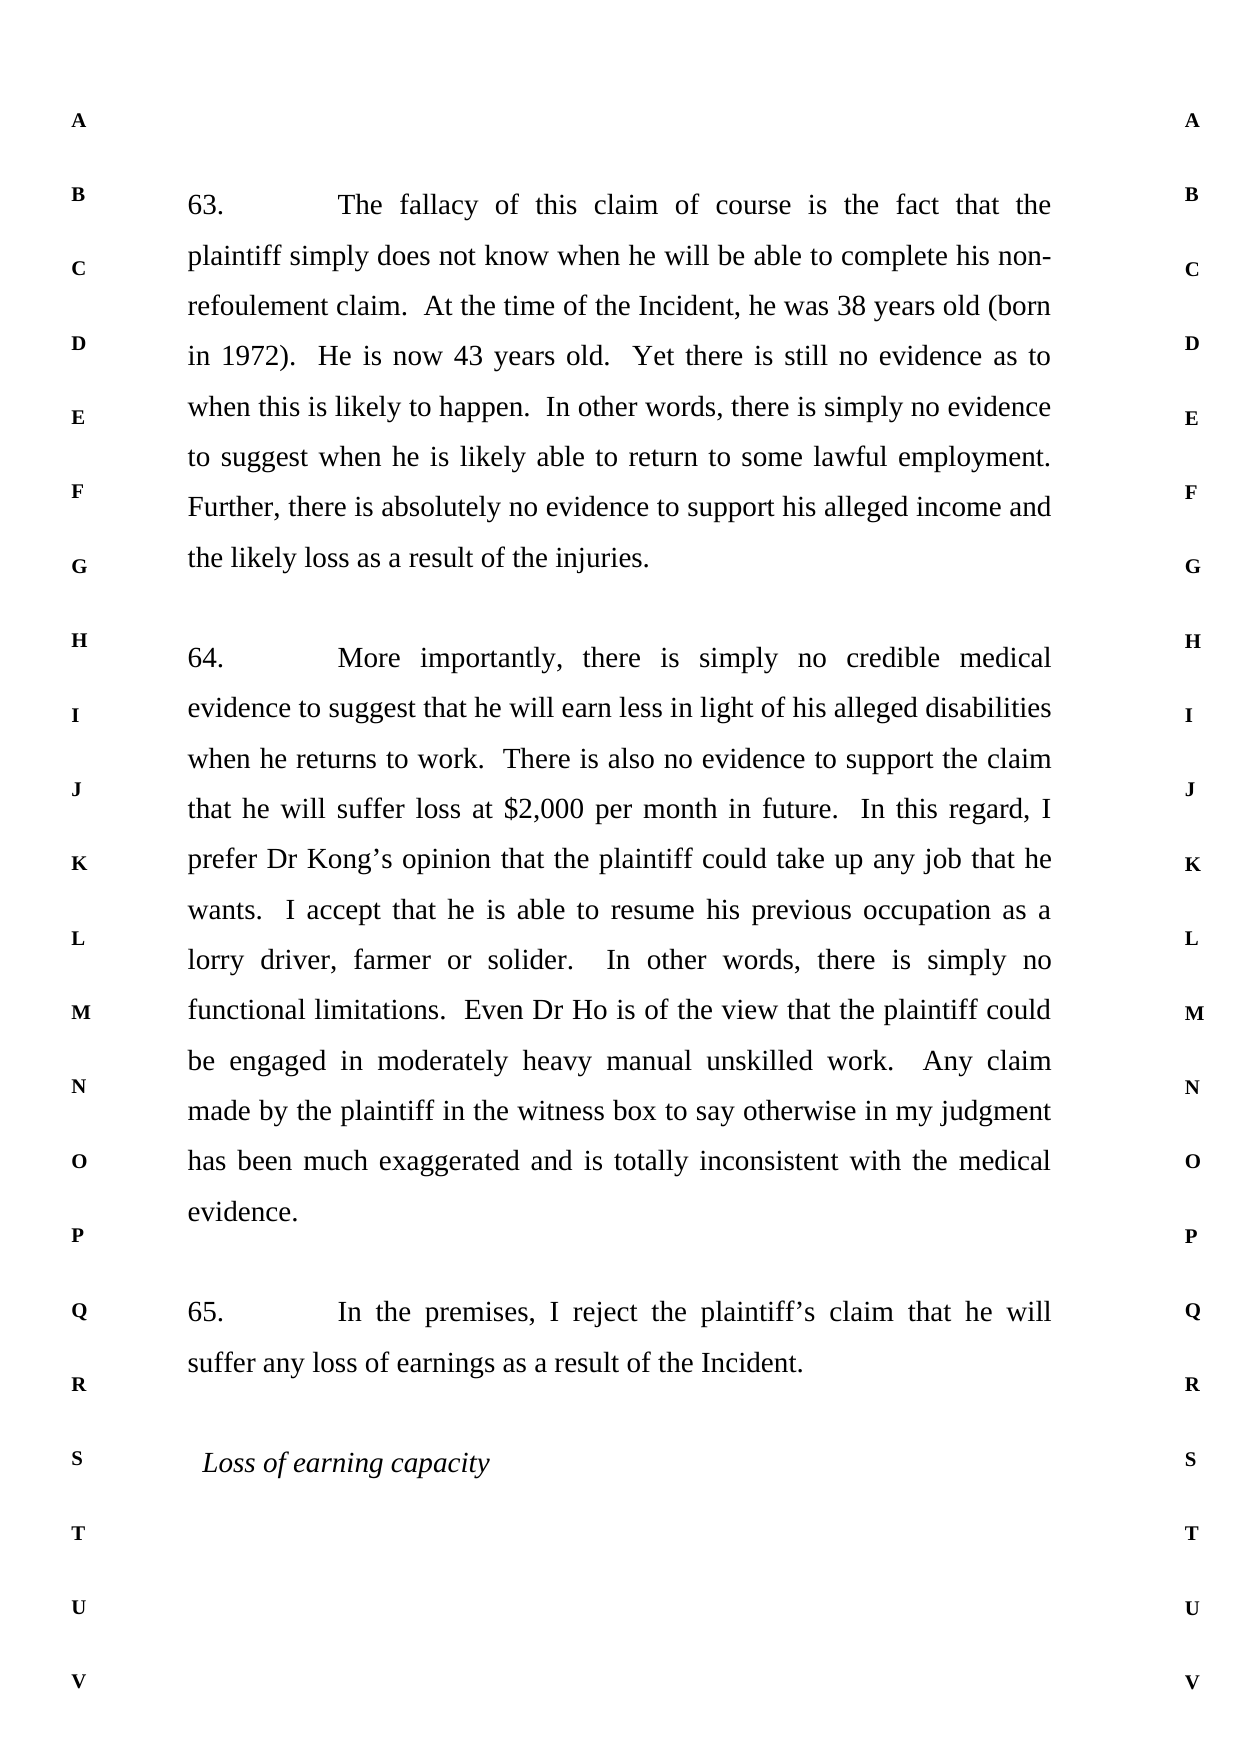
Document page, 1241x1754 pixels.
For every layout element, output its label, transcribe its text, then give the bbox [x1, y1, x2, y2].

text 63. The fallacy of this claim of course is the fact that the plaintiff simply does not know when he will be able to complete his non-refoulement claim. At the time of the Incident, he was 38 years old (born in 1972). He is now 43 years old. Yet there is still no evidence as to when this is likely to happen. In other words, there is simply no evidence to suggest when he is likely able to return to some lawful employment. Further, there is absolutely no evidence to support his alleged income and the likely loss as a result of the injuries. [187, 187, 1053, 573]
text 65. In the premises, I reject the plaintiff’s claim that he will suffer any loss of earnings as a result of the Incident. [187, 1294, 1053, 1378]
text 64. More importantly, there is simply no credible medical evidence to suggest that he will earn less in light of his alleged disabilities when he returns to work. There is also no evidence to support the claim that he will suffer loss at $2,000 per month in future. In this regard, I prefer Dr Kong’s opinion that the plaintiff could take up any job that he wants. I accept that he is able to resume his previous occupation as a lorry driver, farmer or solider. In other words, there is simply no functional limitations. Even Dr Ho is of the view that the plaintiff could be engaged in moderately heavy manual unskilled work. Any claim made by the plaintiff in the witness box to say otherwise in my judgment has been much exaggerated and is totally inconsistent with the medical evidence. [187, 640, 1053, 1227]
text Loss of earning capacity [187, 1445, 1053, 1479]
